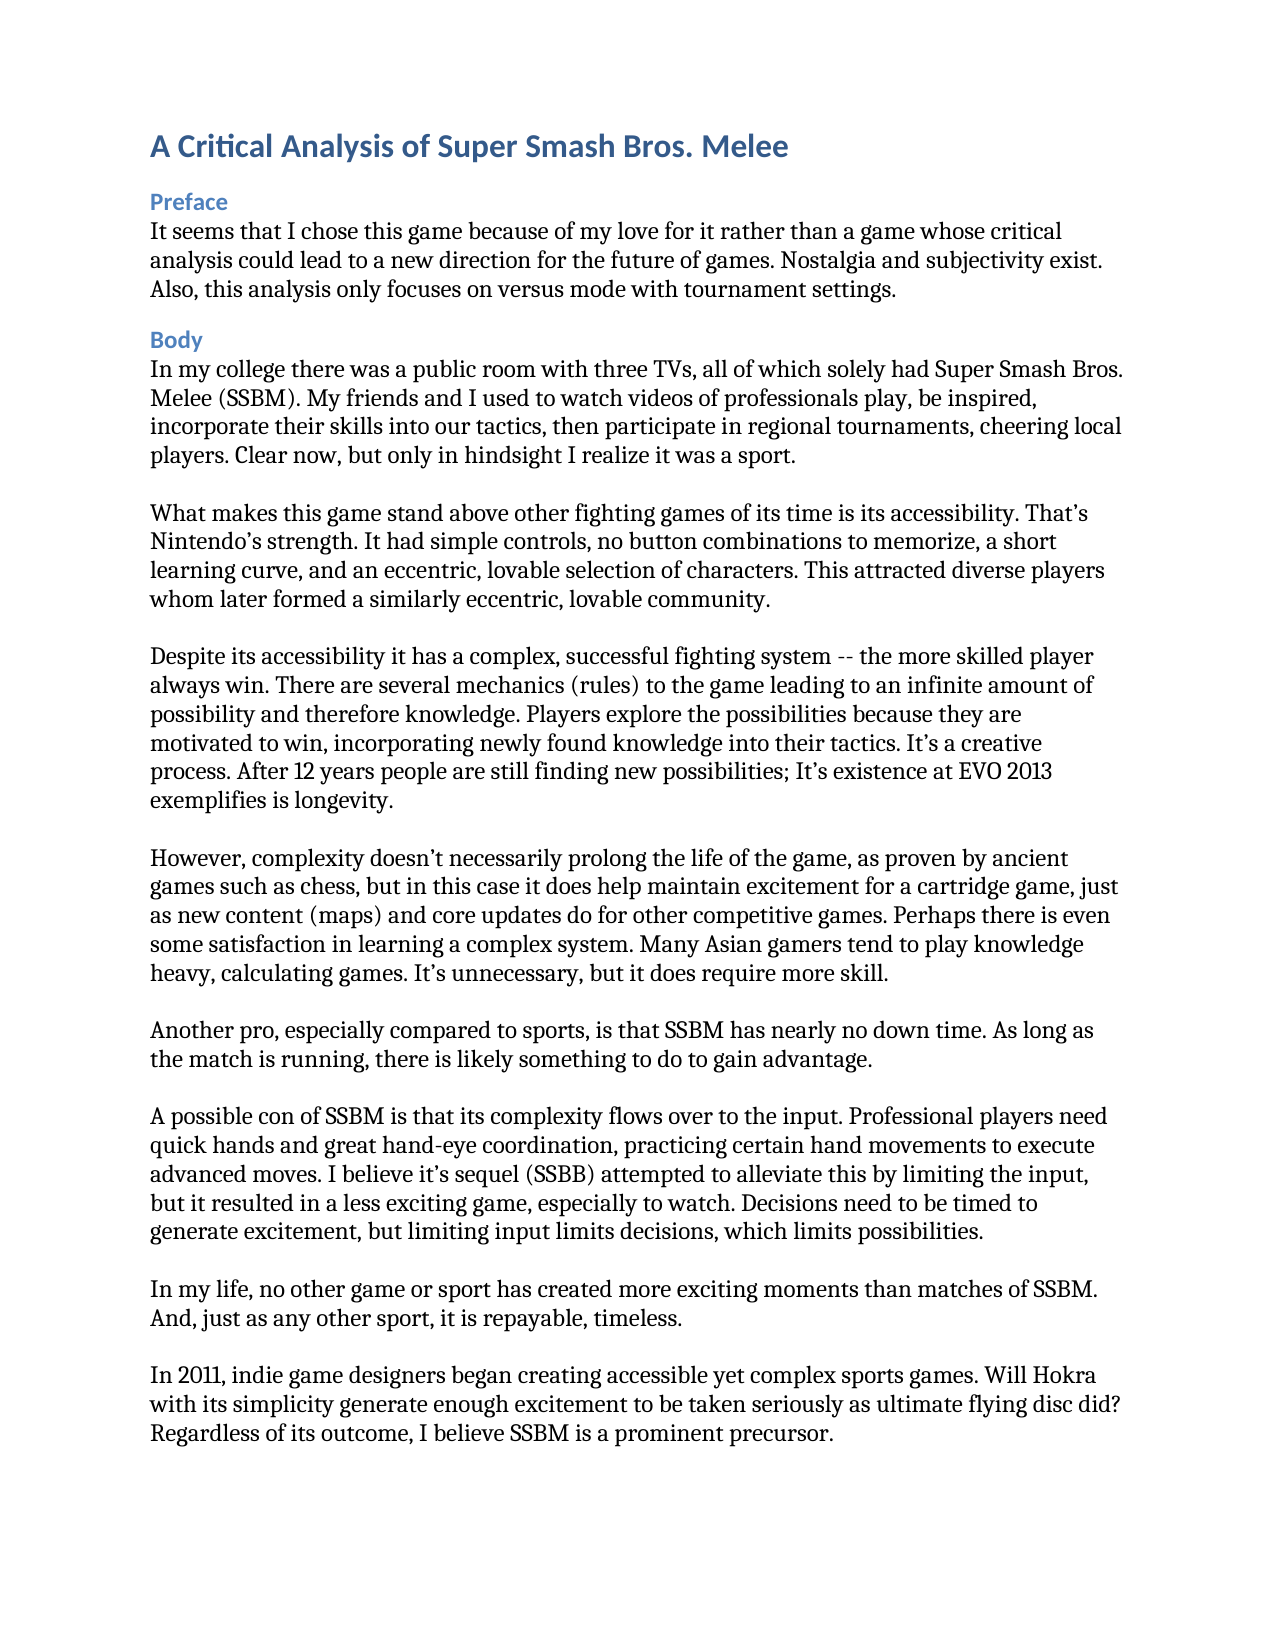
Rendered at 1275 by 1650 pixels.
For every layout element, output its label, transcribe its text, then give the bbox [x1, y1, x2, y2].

text A possible con of SSBM is that its complexity flows over to the input. Professional players need quick hands and great hand-eye coordination, practicing certain hand movements to execute advanced moves. I believe it’s sequel (SSBB) attempted to alleviate this by limiting the input, but it resulted in a less exciting game, especially to watch. Decisions need to be timed to generate excitement, but limiting input limits decisions, which limits possibilities. [150, 1102, 1125, 1246]
text What makes this game stand above other fighting games of its time is its accessibility. That’s Nintendo’s strength. It had simple controls, no button combinations to memorize, a short learning curve, and an eccentric, lovable selection of characters. This attracted diverse players whom later formed a similarly eccentric, lovable community. [150, 470, 1125, 613]
text In my life, no other game or sport has created more exciting moments than matches of SSBM. And, just as any other sport, it is repayable, timeless. [150, 1275, 1125, 1332]
text However, complexity doesn’t necessarily prolong the life of the game, as proven by ancient games such as chess, but in this case it does help maintain excitement for a cartridge game, just as new content (maps) and core updates do for other competitive games. Perhaps there is even some satisfaction in learning a complex system. Many Asian gamers tend to play knowledge heavy, calculating games. It’s unnecessary, but it does require more skill. [150, 843, 1125, 987]
subtitle Preface [150, 187, 1125, 217]
text Despite its accessibility it has a complex, successful fighting system -- the more skilled player always win. There are several mechanics (rules) to the game leading to an infinite amount of possibility and therefore knowledge. Players explore the possibilities because they are motivated to win, incorporating newly found knowledge into their tactics. It’s a creative process. After 12 years people are still finding new possibilities; It’s existence at EVO 2013 exemplifies is longevity. [150, 642, 1125, 815]
text In 2011, indie game designers began creating accessible yet complex sports games. Will Hokra with its simplicity generate enough excitement to be taken seriously as ultimate flying disc did? Regardless of its outcome, I believe SSBM is a prominent precursor. [150, 1361, 1125, 1476]
subtitle Body [150, 324, 1125, 355]
text It seems that I chose this game because of my love for it rather than a game whose critical analysis could lead to a new direction for the future of games. Nostalgia and subjectivity exist. Also, this analysis only focuses on versus mode with tournament settings. [150, 217, 1125, 303]
text Another pro, especially compared to sports, is that SSBM has nearly no down time. As long as the match is running, there is likely something to do to gain advantage. [150, 1016, 1125, 1073]
text In my college there was a public room with three TVs, all of which solely had Super Smash Bros. Melee (SSBM). My friends and I used to watch videos of professionals play, be inspired, incorporate their skills into our tactics, then participate in regional tournaments, cheering local players. Clear now, but only in hindsight I realize it was a sport. [150, 355, 1125, 470]
